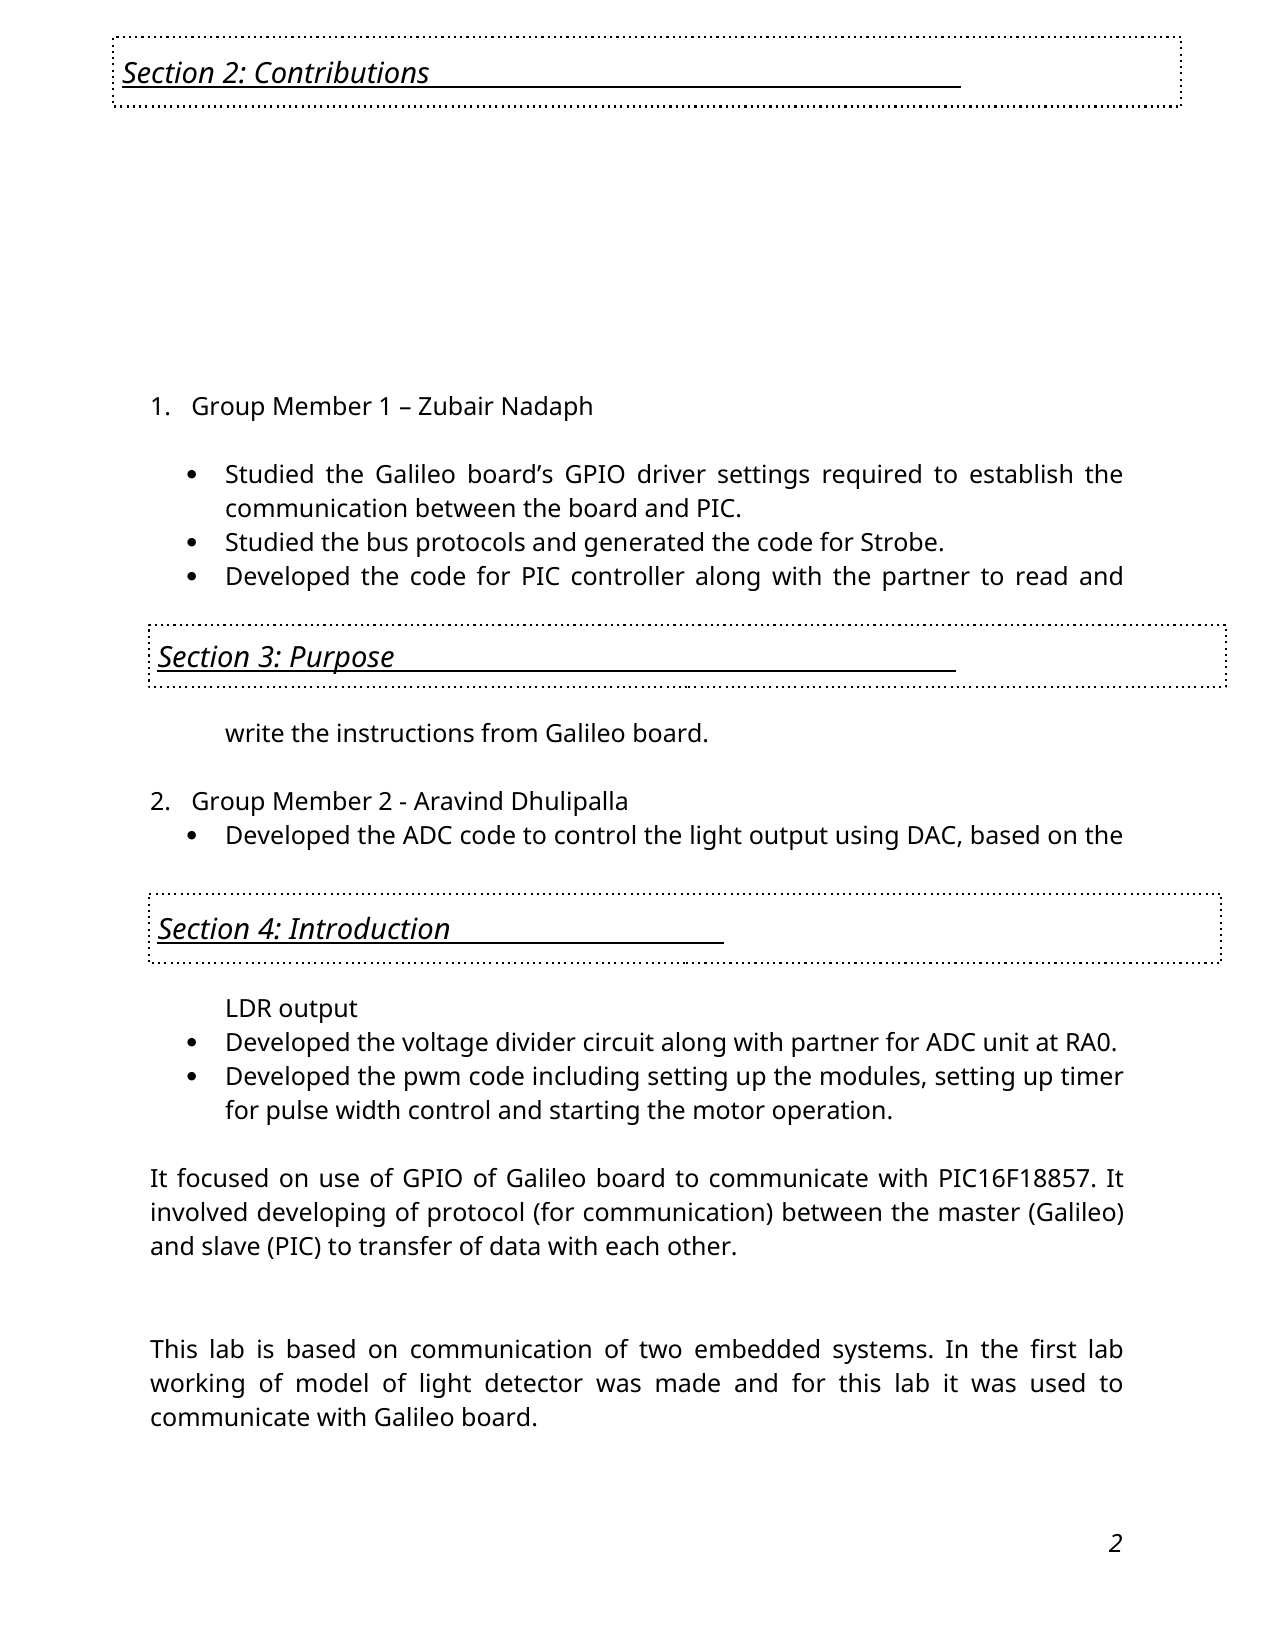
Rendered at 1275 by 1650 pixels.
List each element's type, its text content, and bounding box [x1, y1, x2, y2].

list Studied the bus protocols and generated the code for Strobe. [187, 525, 1125, 559]
list Developed the voltage divider circuit along with partner for ADC unit at RA0. [187, 1025, 1125, 1059]
list Developed the pwm code including setting up the modules, setting up timer for pulse width control and starting the motor operation. [187, 1059, 1125, 1127]
list Developed the code for PIC controller along with the partner to read and write the instructions from Galileo board. [187, 559, 1125, 750]
text This lab is based on communication of two embedded systems. In the first lab working of model of light detector was made and for this lab it was used to communicate with Galileo board. [150, 1331, 1125, 1433]
list Developed the ADC code to control the light output using DAC, based on the LDR output [187, 818, 1125, 1025]
text It focused on use of GPIO of Galileo board to communicate with PIC16F18857. It involved developing of protocol (for communication) between the master (Galileo) and slave (PIC) to transfer of data with each other. [150, 1161, 1125, 1263]
list Group Member 2 - Aravind Dhulipalla [150, 784, 1125, 818]
list Group Member 1 – Zubair Nadaph [150, 388, 1125, 422]
list Studied the Galileo board’s GPIO driver settings required to establish the communication between the board and PIC. [187, 457, 1125, 525]
